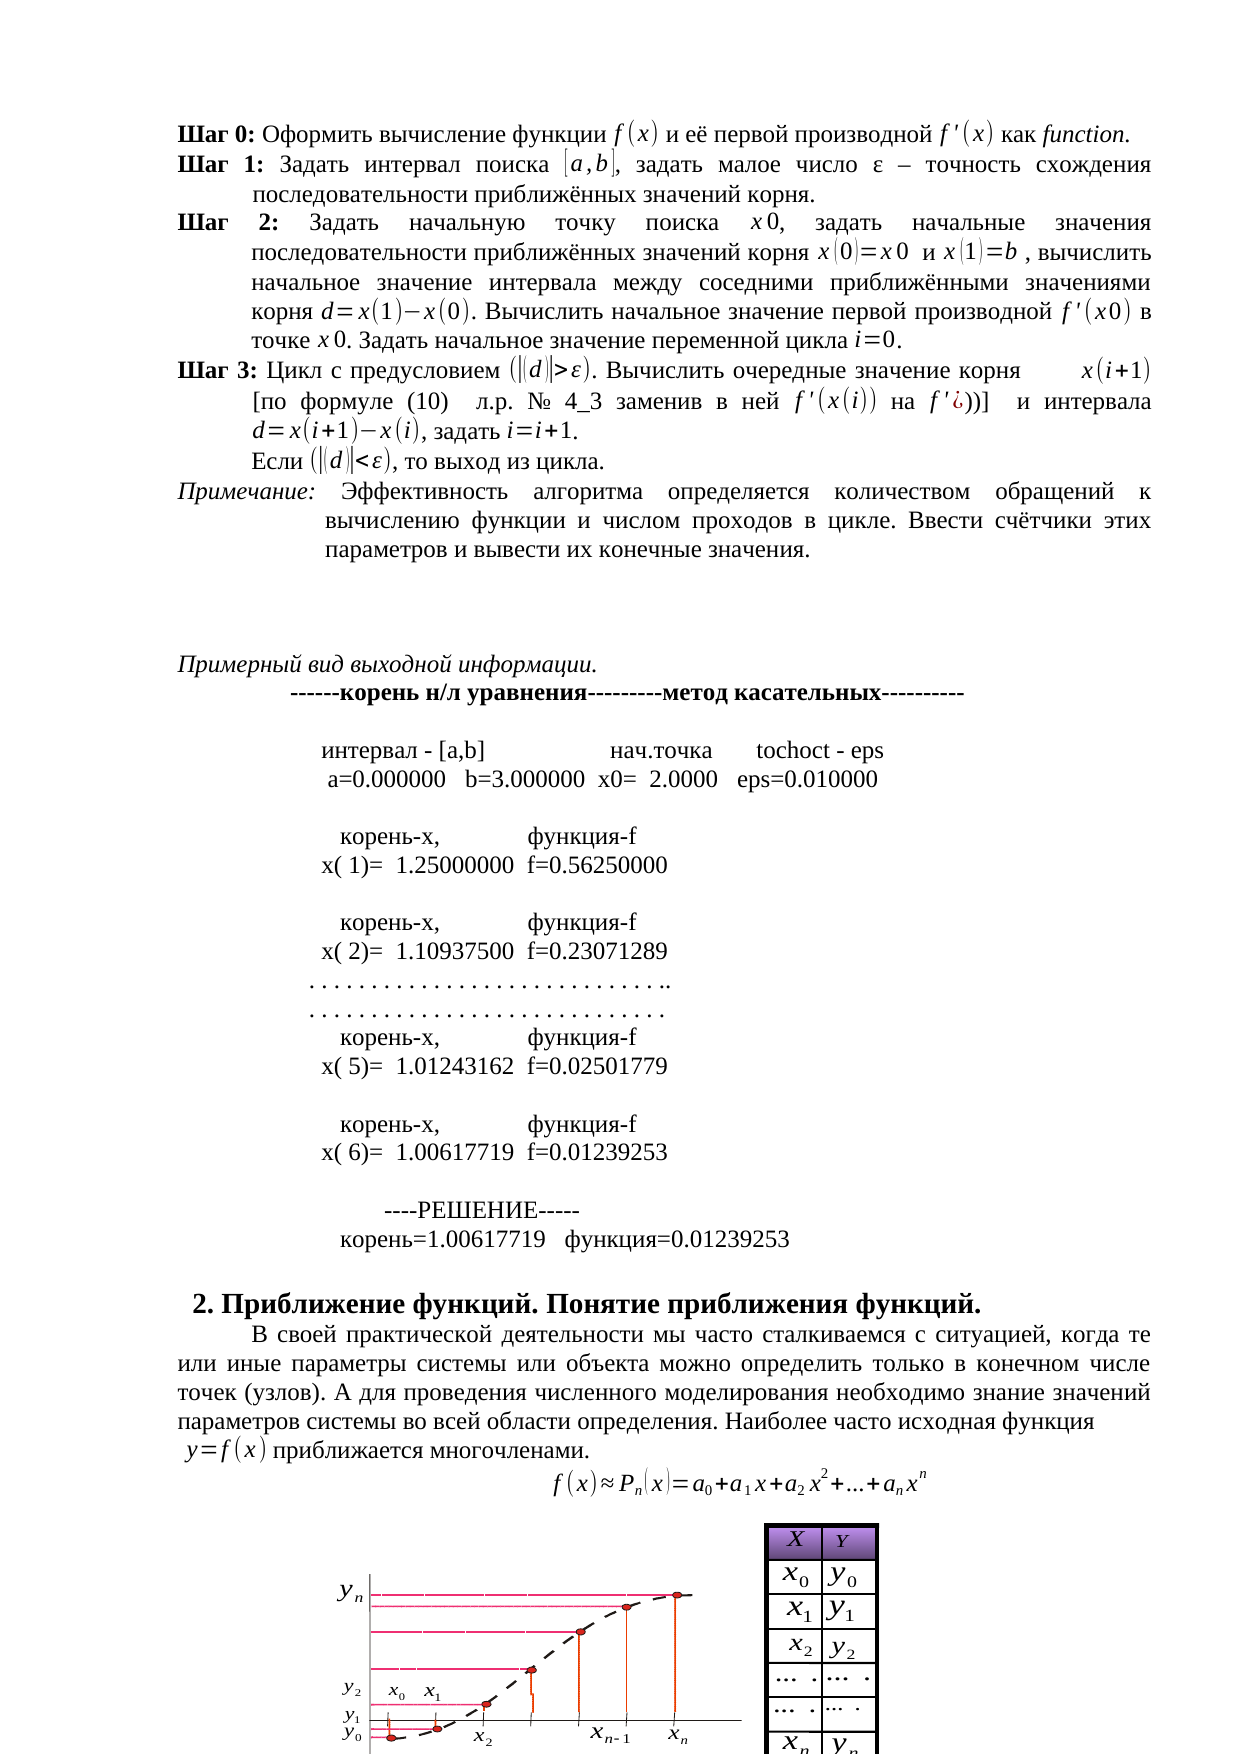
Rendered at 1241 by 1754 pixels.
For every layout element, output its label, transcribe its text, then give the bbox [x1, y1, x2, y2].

text Шаг 1: Задать интервал поиска , задать малое число ε – точность схождения последовательности приближённых значений корня. [177, 148, 1152, 207]
text Шаг 3: Цикл с предусловием . Вычислить очередные значение корня [по формуле (10) л.р. № 4_3 заменив в ней на ))] и интервала , задать . [177, 354, 1152, 445]
text a=0.000000 b=3.000000 x0= 2.0000 eps=0.010000 [215, 764, 1152, 792]
text x( 6)= 1.00617719 f=0.01239253 [215, 1137, 1152, 1166]
text корень=1.00617719 функция=0.01239253 [215, 1224, 1152, 1252]
text x( 2)= 1.10937500 f=0.23071289 [215, 936, 1152, 965]
text . . . . . . . . . . . . . . . . . . . . . . . . . . . . . [215, 994, 1152, 1022]
text . . . . . . . . . . . . . . . . . . . . . . . . . . . . .. [215, 965, 1152, 994]
list ------корень н/л уравнения---------метод касательных---------- [290, 677, 1152, 706]
text интервал - [a,b] нач.точка tochoct - eps [252, 735, 1152, 764]
text x( 1)= 1.25000000 f=0.56250000 [215, 850, 1152, 879]
text В своей практической деятельности мы часто сталкиваемся с ситуацией, когда те или иные параметры системы или объекта можно определить только в конечном числе точек (узлов). А для проведения численного моделирования необходимо знание значений параметров системы во всей области определения. Наиболее часто исходная функция [177, 1319, 1152, 1434]
text 2. Приближение функций. Понятие приближения функций. [192, 1286, 1152, 1319]
text Примечание: Эффективность алгоритма определяется количеством обращений к вычислению функции и числом проходов в цикле. Ввести счётчики этих параметров и вывести их конечные значения. [177, 476, 1152, 562]
text x( 5)= 1.01243162 f=0.02501779 [215, 1051, 1152, 1080]
text Если , то выход из цикла. [251, 445, 1152, 476]
text Шаг 0: Оформить вычисление функции и её первой производной как function. [177, 118, 1152, 148]
text ----РЕШЕНИЕ----- [252, 1195, 1152, 1224]
text корень-x, функция-f [252, 821, 1152, 850]
text Шаг 2: Задать начальную точку поиска , задать начальные значения последовательности приближённых значений корня и , вычислить начальное значение интервала между соседними приближёнными значениями корня . Вычислить начальное значение первой производной в точке . Задать начальное значение переменной цикла . [177, 207, 1152, 354]
text приближается многочленами. [177, 1434, 1152, 1464]
text корень-x, функция-f [252, 907, 1152, 936]
text корень-x, функция-f [252, 1109, 1152, 1137]
text Примерный вид выходной информации. [177, 649, 1152, 677]
text корень-x, функция-f [252, 1022, 1152, 1051]
